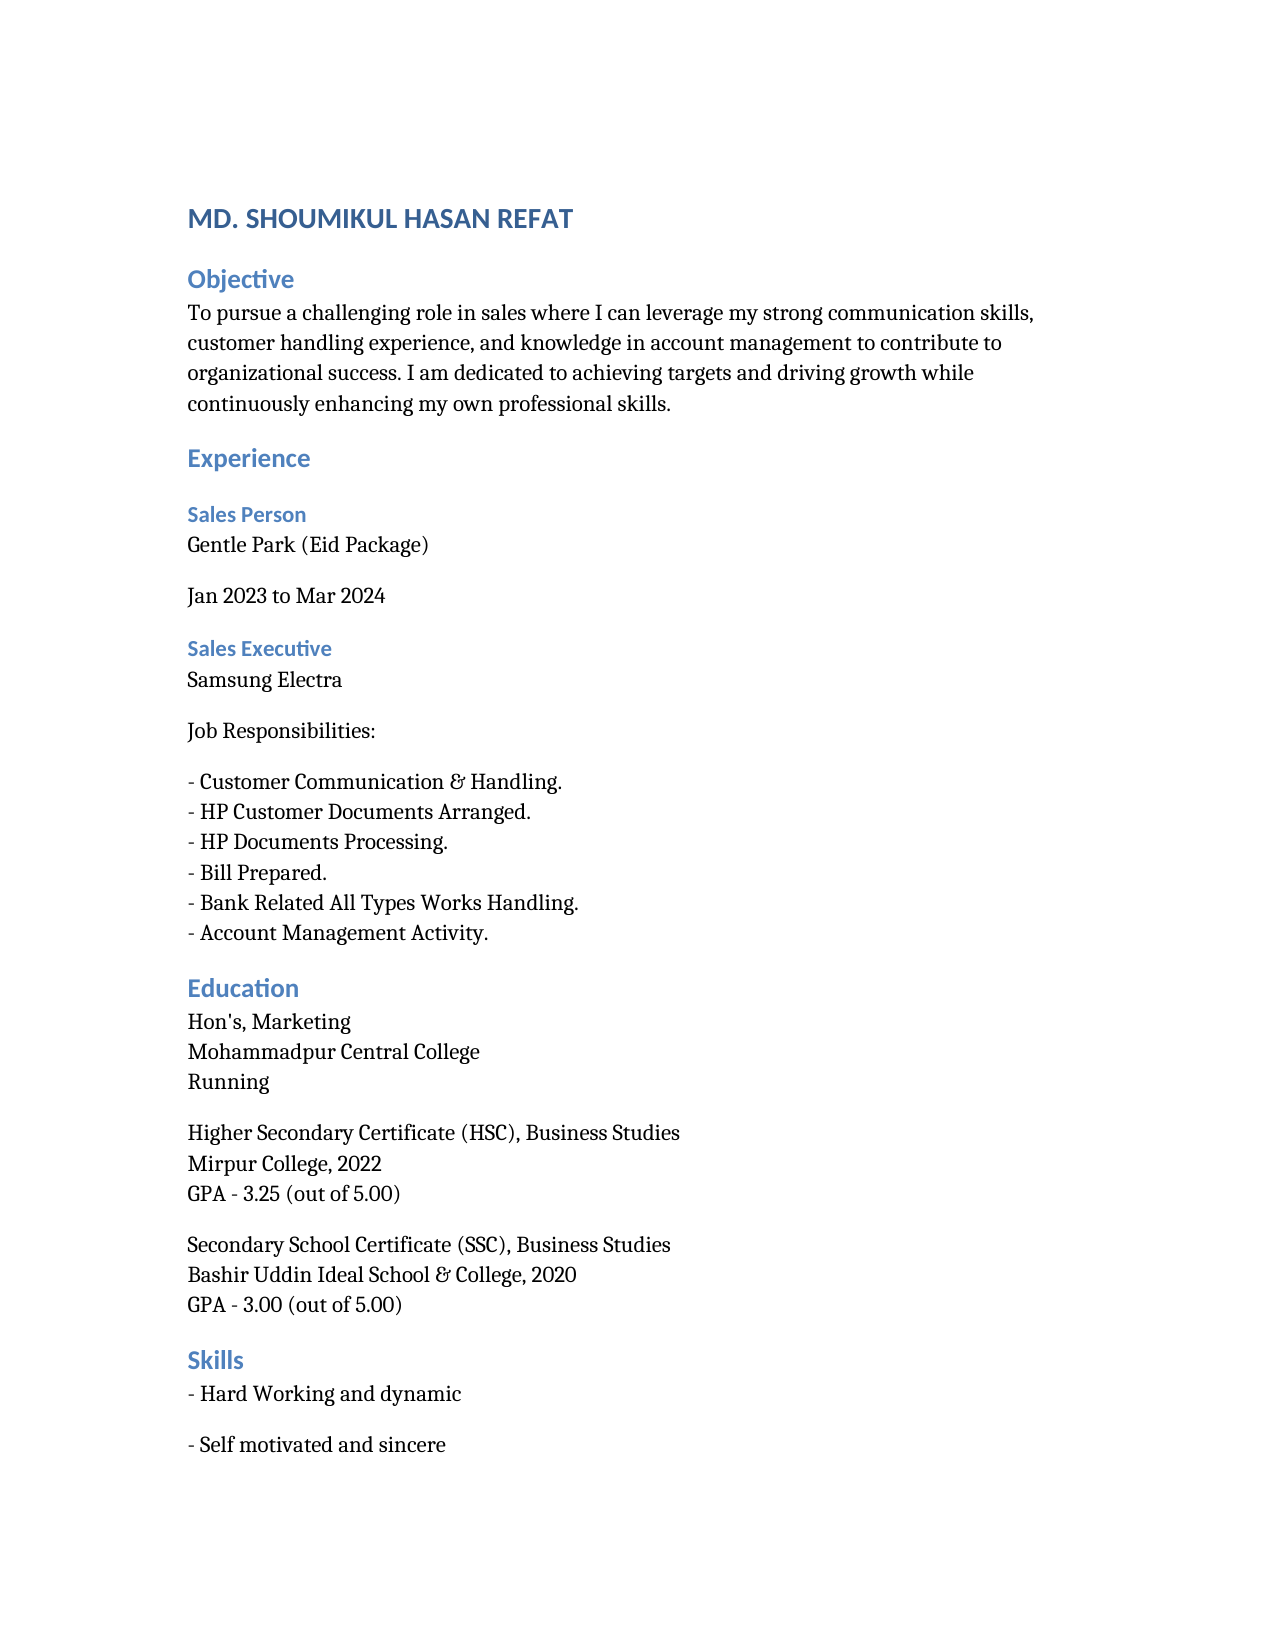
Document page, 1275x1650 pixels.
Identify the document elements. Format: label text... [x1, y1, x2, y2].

text Job Responsibilities: [187, 718, 1087, 744]
subtitle Sales Executive [187, 634, 1087, 662]
text Secondary School Certificate (SSC), Business Studies Bashir Uddin Ideal School & College, 2020 GPA - 3.00 (out of 5.00) [187, 1232, 1087, 1318]
text Gentle Park (Eid Package) [187, 532, 1087, 559]
subtitle Experience [187, 441, 1087, 474]
text To pursue a challenging role in sales where I can leverage my strong communication skills, customer handling experience, and knowledge in account management to contribute to organizational success. I am dedicated to achieving targets and driving growth while continuously enhancing my own professional skills. [187, 300, 1087, 417]
text - Customer Communication & Handling. - HP Customer Documents Arranged. - HP Documents Processing. - Bill Prepared. - Bank Related All Types Works Handling. - Account Management Activity. [187, 769, 1087, 946]
subtitle MD. SHOUMIKUL HASAN REFAT [187, 200, 1087, 236]
subtitle Objective [187, 262, 1087, 295]
text Higher Secondary Certificate (HSC), Business Studies Mirpur College, 2022 GPA - 3.25 (out of 5.00) [187, 1120, 1087, 1207]
text Samsung Electra [187, 667, 1087, 693]
text Hon's, Marketing Mohammadpur Central College Running [187, 1009, 1087, 1095]
text - Hard Working and dynamic [187, 1381, 1087, 1407]
subtitle Education [187, 971, 1087, 1004]
subtitle Skills [187, 1343, 1087, 1376]
text Jan 2023 to Mar 2024 [187, 583, 1087, 610]
text - Self motivated and sincere [187, 1432, 1087, 1458]
subtitle Sales Person [187, 500, 1087, 528]
